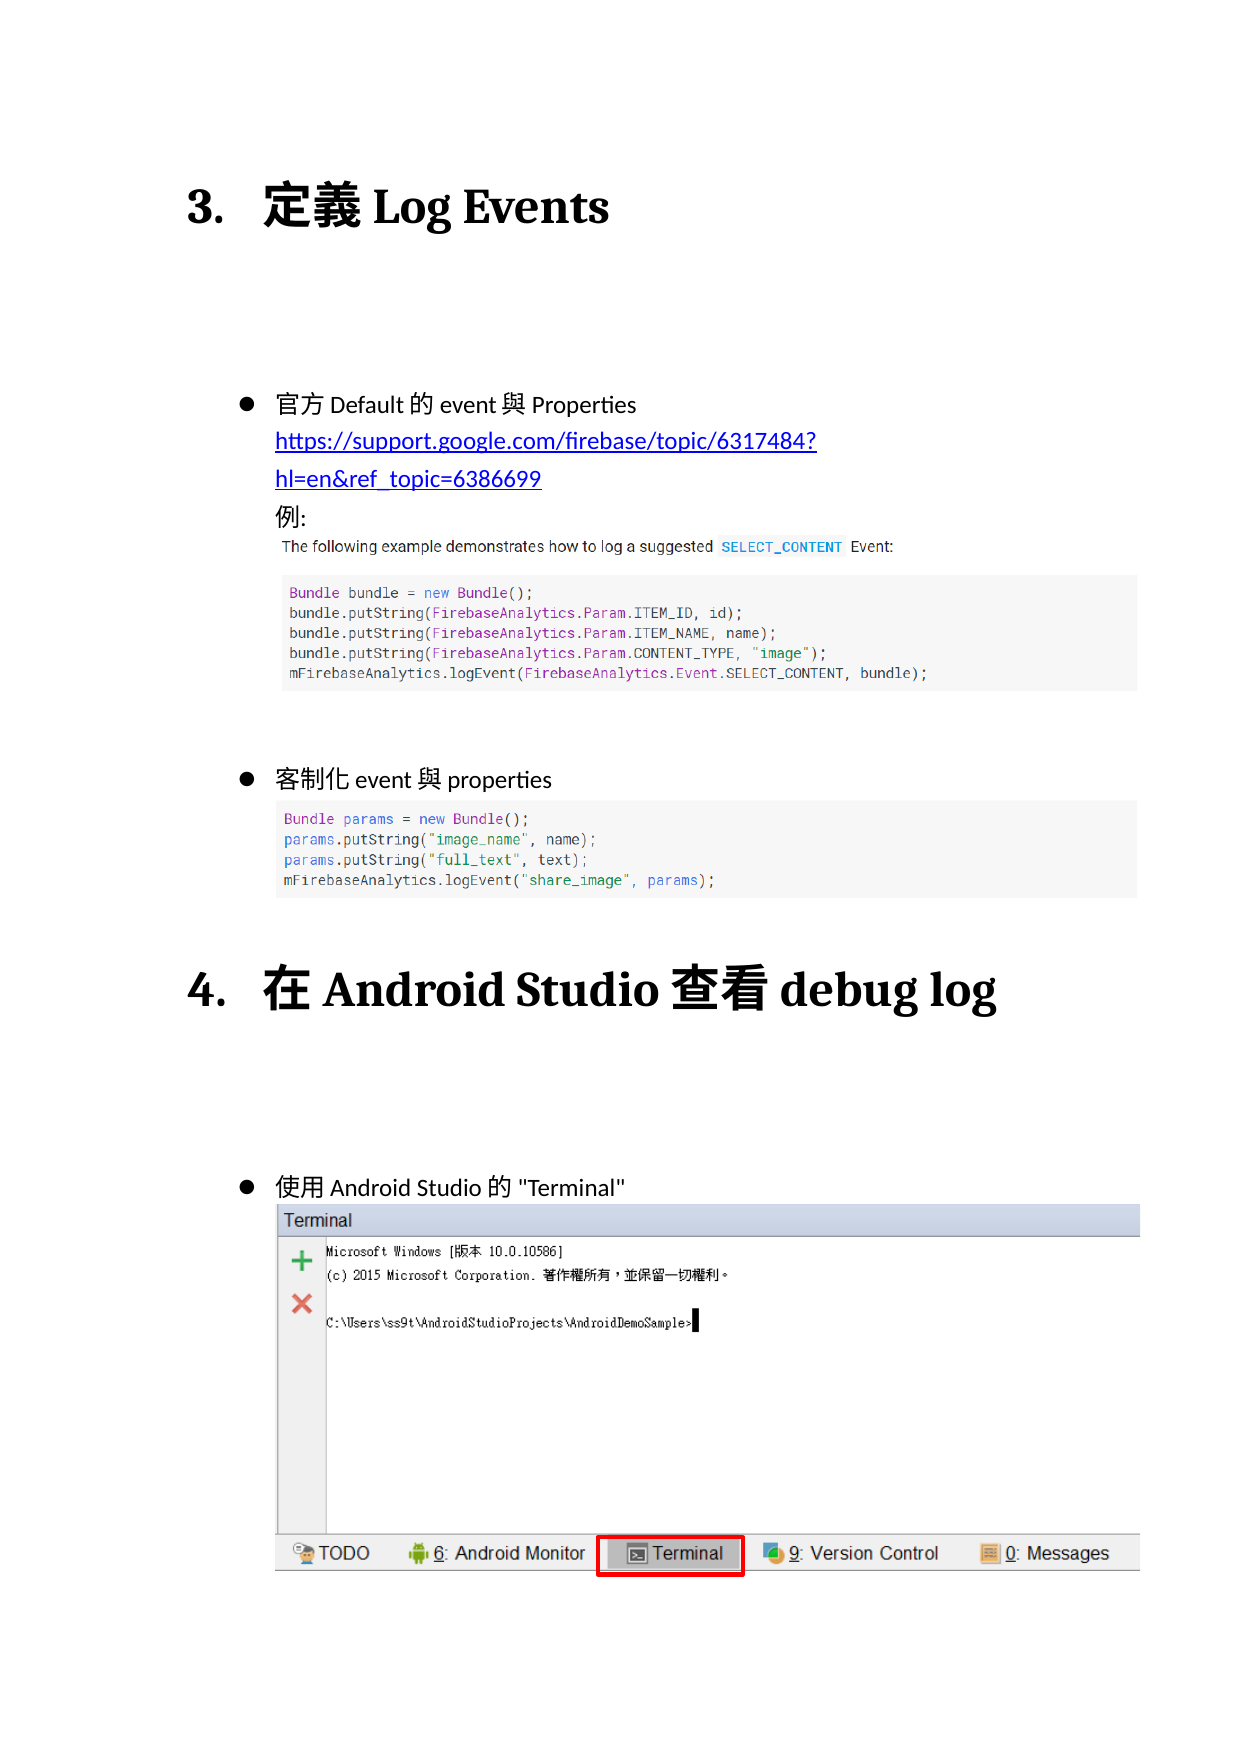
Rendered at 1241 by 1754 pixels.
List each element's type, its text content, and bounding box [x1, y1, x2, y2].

subtitle 定義Log Events [187, 164, 1053, 239]
picture [275, 796, 1141, 902]
picture [275, 534, 1141, 694]
list https://support.google.com/firebase/topic/6317484?hl=en&ref_topic=6386699 [275, 422, 1053, 497]
list 使用Android Studio的 "Terminal" [237, 1167, 1053, 1204]
list 例: [275, 497, 1053, 534]
list 官方Default 的event與Properties [237, 384, 1053, 422]
picture [600, 1539, 741, 1571]
list 客制化event與properties [237, 759, 1053, 797]
subtitle 在Android Studio查看debug log [187, 947, 1053, 1022]
picture [275, 1204, 1141, 1571]
